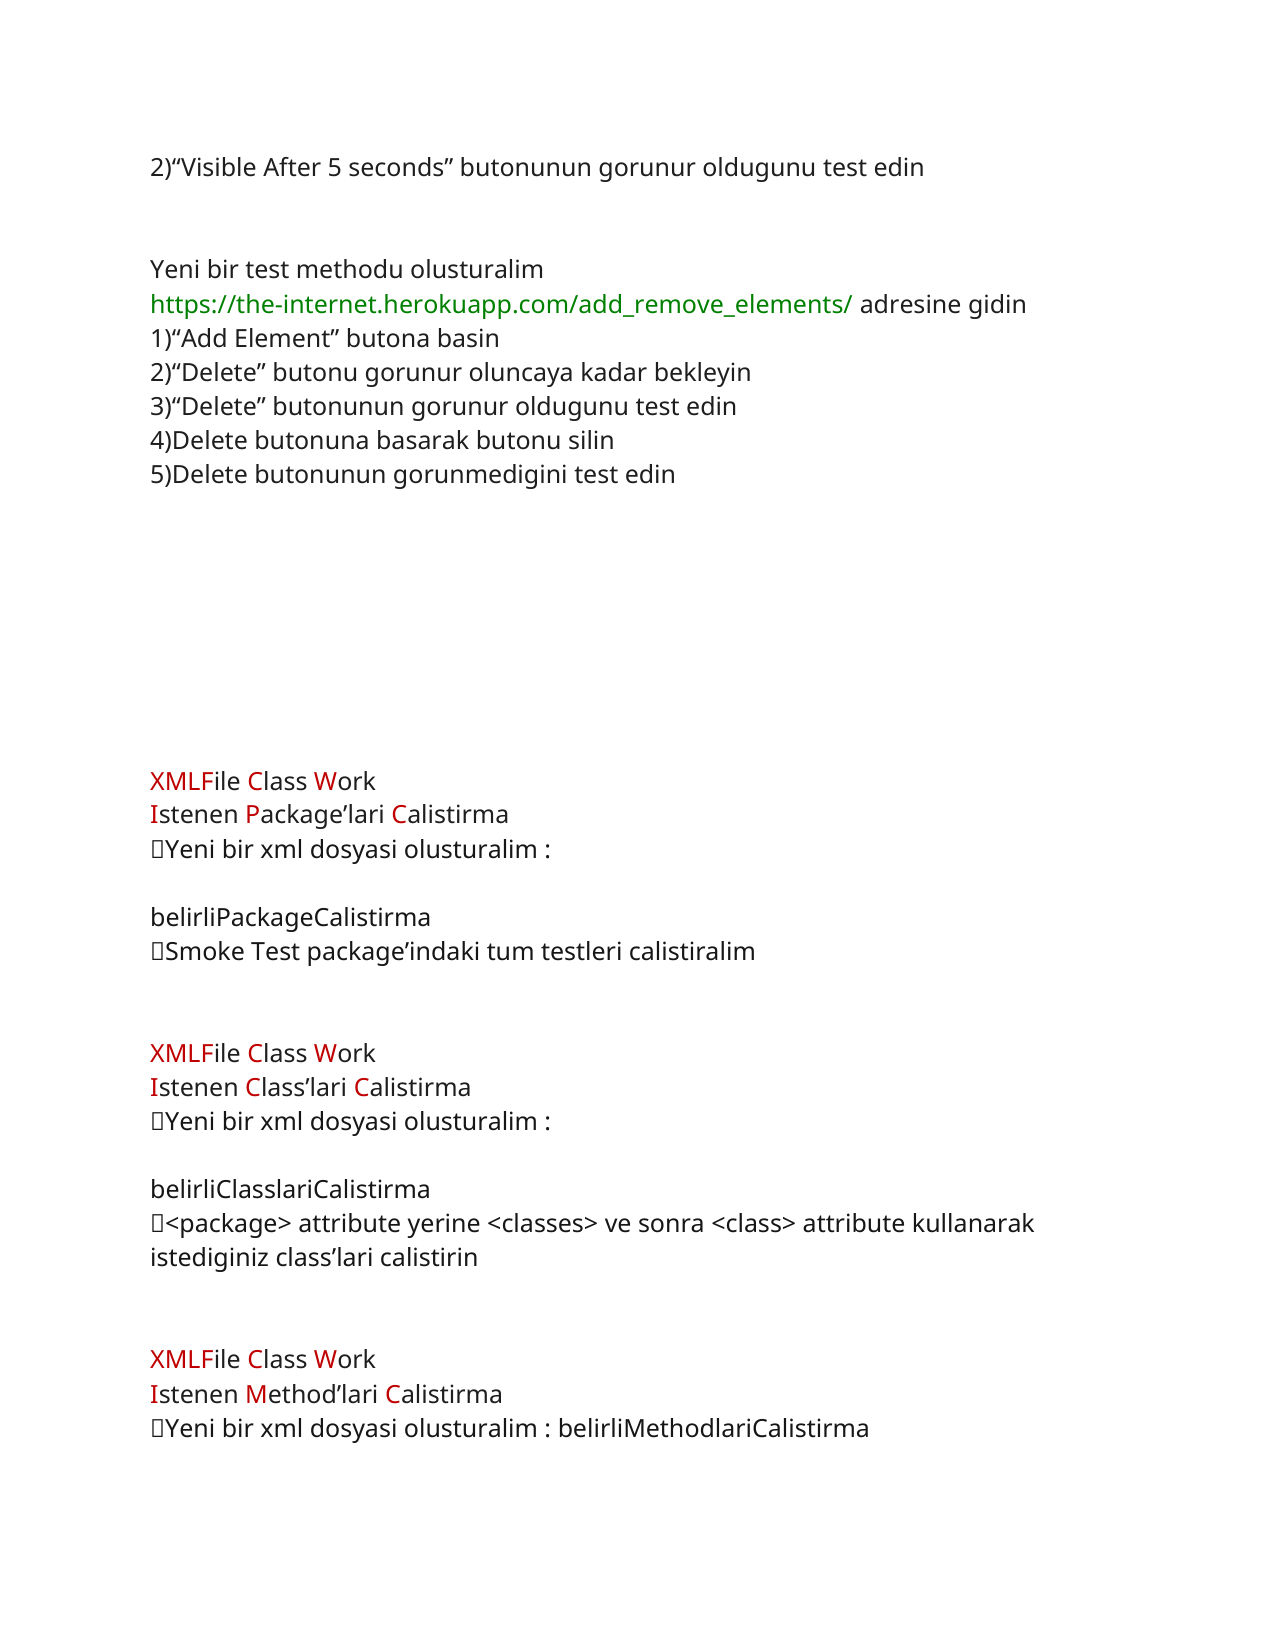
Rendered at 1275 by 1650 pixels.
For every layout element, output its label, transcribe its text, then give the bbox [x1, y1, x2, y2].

text 1)“Add Element” butona basin [150, 320, 1125, 354]
text Yeni bir test methodu olusturalim [150, 252, 1125, 286]
text <package> attribute yerine <classes> ve sonra <class> attribute kullanarak istediginiz class’lari calistirin [150, 1206, 1125, 1274]
text Istenen Method’lari Calistirma [150, 1376, 1125, 1410]
text https://the-internet.herokuapp.com/add_remove_elements/ adresine gidin [150, 286, 1125, 320]
text Istenen Package’lari Calistirma [150, 797, 1125, 831]
text Smoke Test package’indaki tum testleri calistiralim [150, 933, 1125, 967]
text 4)Delete butonuna basarak butonu silin [150, 422, 1125, 457]
text 5)Delete butonunun gorunmedigini test edin [150, 457, 1125, 491]
text Yeni bir xml dosyasi olusturalim : belirliMethodlariCalistirma [150, 1410, 1125, 1444]
text XMLFile Class Work [150, 1036, 1125, 1070]
text XMLFile Class Work [150, 763, 1125, 797]
text XMLFile Class Work [150, 1342, 1125, 1376]
text 2)“Visible After 5 seconds” butonunun gorunur oldugunu test edin [150, 150, 1125, 184]
text 2)“Delete” butonu gorunur oluncaya kadar bekleyin [150, 354, 1125, 388]
text belirliClasslariCalistirma [150, 1172, 1125, 1206]
text Yeni bir xml dosyasi olusturalim : [150, 831, 1125, 865]
text Istenen Class’lari Calistirma [150, 1070, 1125, 1104]
text Yeni bir xml dosyasi olusturalim : [150, 1104, 1125, 1138]
text belirliPackageCalistirma [150, 899, 1125, 933]
text 3)“Delete” butonunun gorunur oldugunu test edin [150, 388, 1125, 422]
